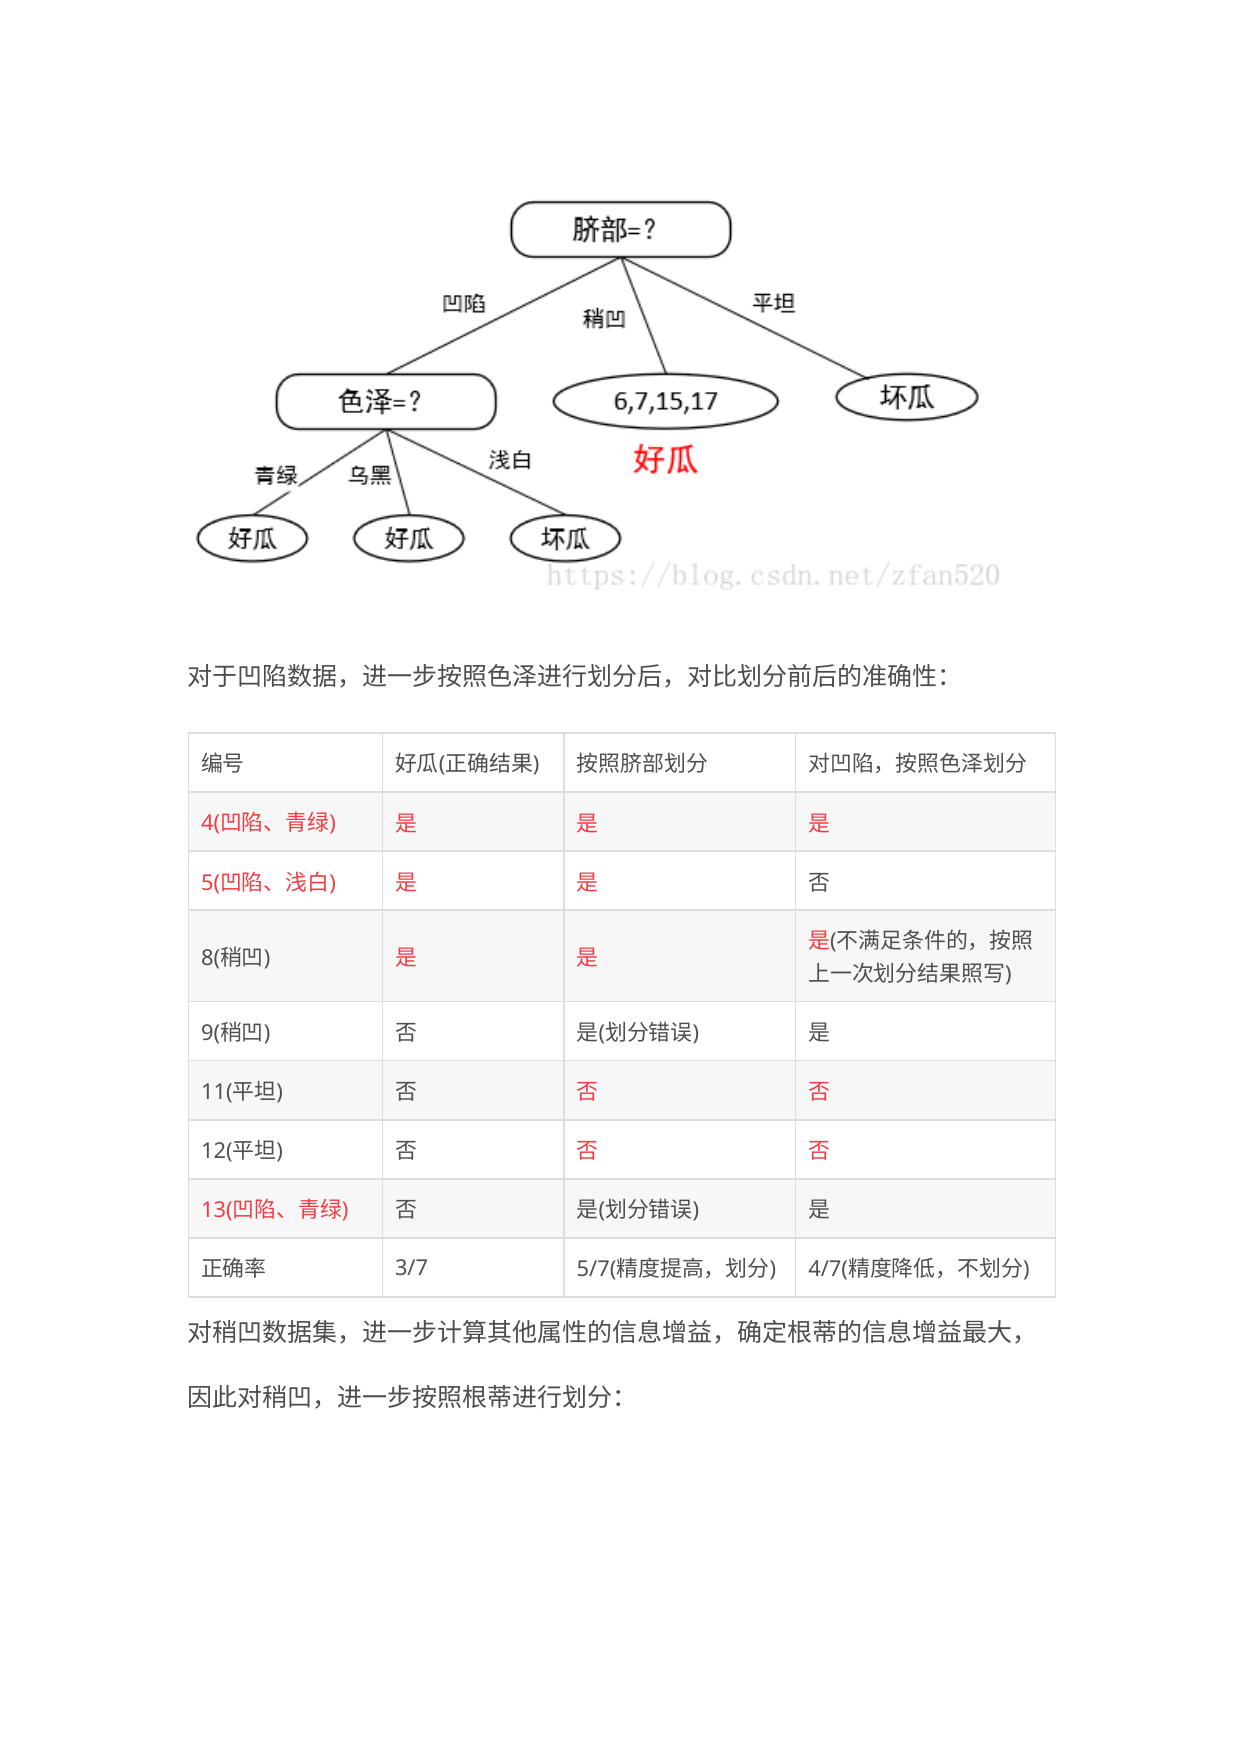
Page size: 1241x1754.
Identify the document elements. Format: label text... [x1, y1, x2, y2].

table_cell 是 [383, 911, 563, 1001]
table_cell 是 [796, 1180, 1055, 1237]
table_cell 否 [796, 852, 1055, 909]
table_cell 否 [796, 1121, 1055, 1178]
table_cell 是 [796, 1002, 1055, 1060]
picture [187, 162, 1018, 607]
table_cell 否 [565, 1121, 795, 1178]
table_cell 8(稍凹) [189, 911, 382, 1001]
table_cell 否 [565, 1061, 795, 1119]
table_cell 是 [383, 852, 563, 909]
table_cell 正确率 [189, 1239, 382, 1296]
table_cell 5/7(精度提高，划分) [565, 1239, 795, 1296]
table_cell 3/7 [383, 1239, 563, 1296]
table_cell 4/7(精度降低，不划分) [796, 1239, 1055, 1296]
table_cell 是(划分错误) [565, 1002, 795, 1060]
table_header 按照脐部划分 [565, 734, 795, 791]
table_cell 是 [383, 793, 563, 850]
table_cell 是(划分错误) [565, 1180, 795, 1237]
table_cell 5(凹陷、浅白) [189, 852, 382, 909]
table_header 编号 [189, 734, 382, 791]
table_cell 否 [383, 1061, 563, 1119]
table_cell 11(平坦) [189, 1061, 382, 1119]
table_cell 是 [565, 793, 795, 850]
table_cell 否 [796, 1061, 1055, 1119]
table_cell 12(平坦) [189, 1121, 382, 1178]
table_cell 13(凹陷、青绿) [189, 1180, 382, 1237]
table_cell 9(稍凹) [189, 1002, 382, 1060]
table_cell 4(凹陷、青绿) [189, 793, 382, 850]
table_cell 是 [565, 852, 795, 909]
text 对于凹陷数据，进一步按照色泽进行划分后，对比划分前后的准确性： [187, 642, 1053, 707]
table_cell 是(不满足条件的，按照上一次划分结果照写) [796, 911, 1055, 1001]
table_cell 是 [565, 911, 795, 1001]
table_cell 是 [796, 793, 1055, 850]
table_cell 否 [383, 1180, 563, 1237]
table_cell 否 [383, 1121, 563, 1178]
text 对稍凹数据集，进一步计算其他属性的信息增益，确定根蒂的信息增益最大，因此对稍凹，进一步按照根蒂进行划分： [187, 1298, 1053, 1428]
table_header 对凹陷，按照色泽划分 [796, 734, 1055, 791]
table_cell 否 [383, 1002, 563, 1060]
table_header 好瓜(正确结果) [383, 734, 563, 791]
